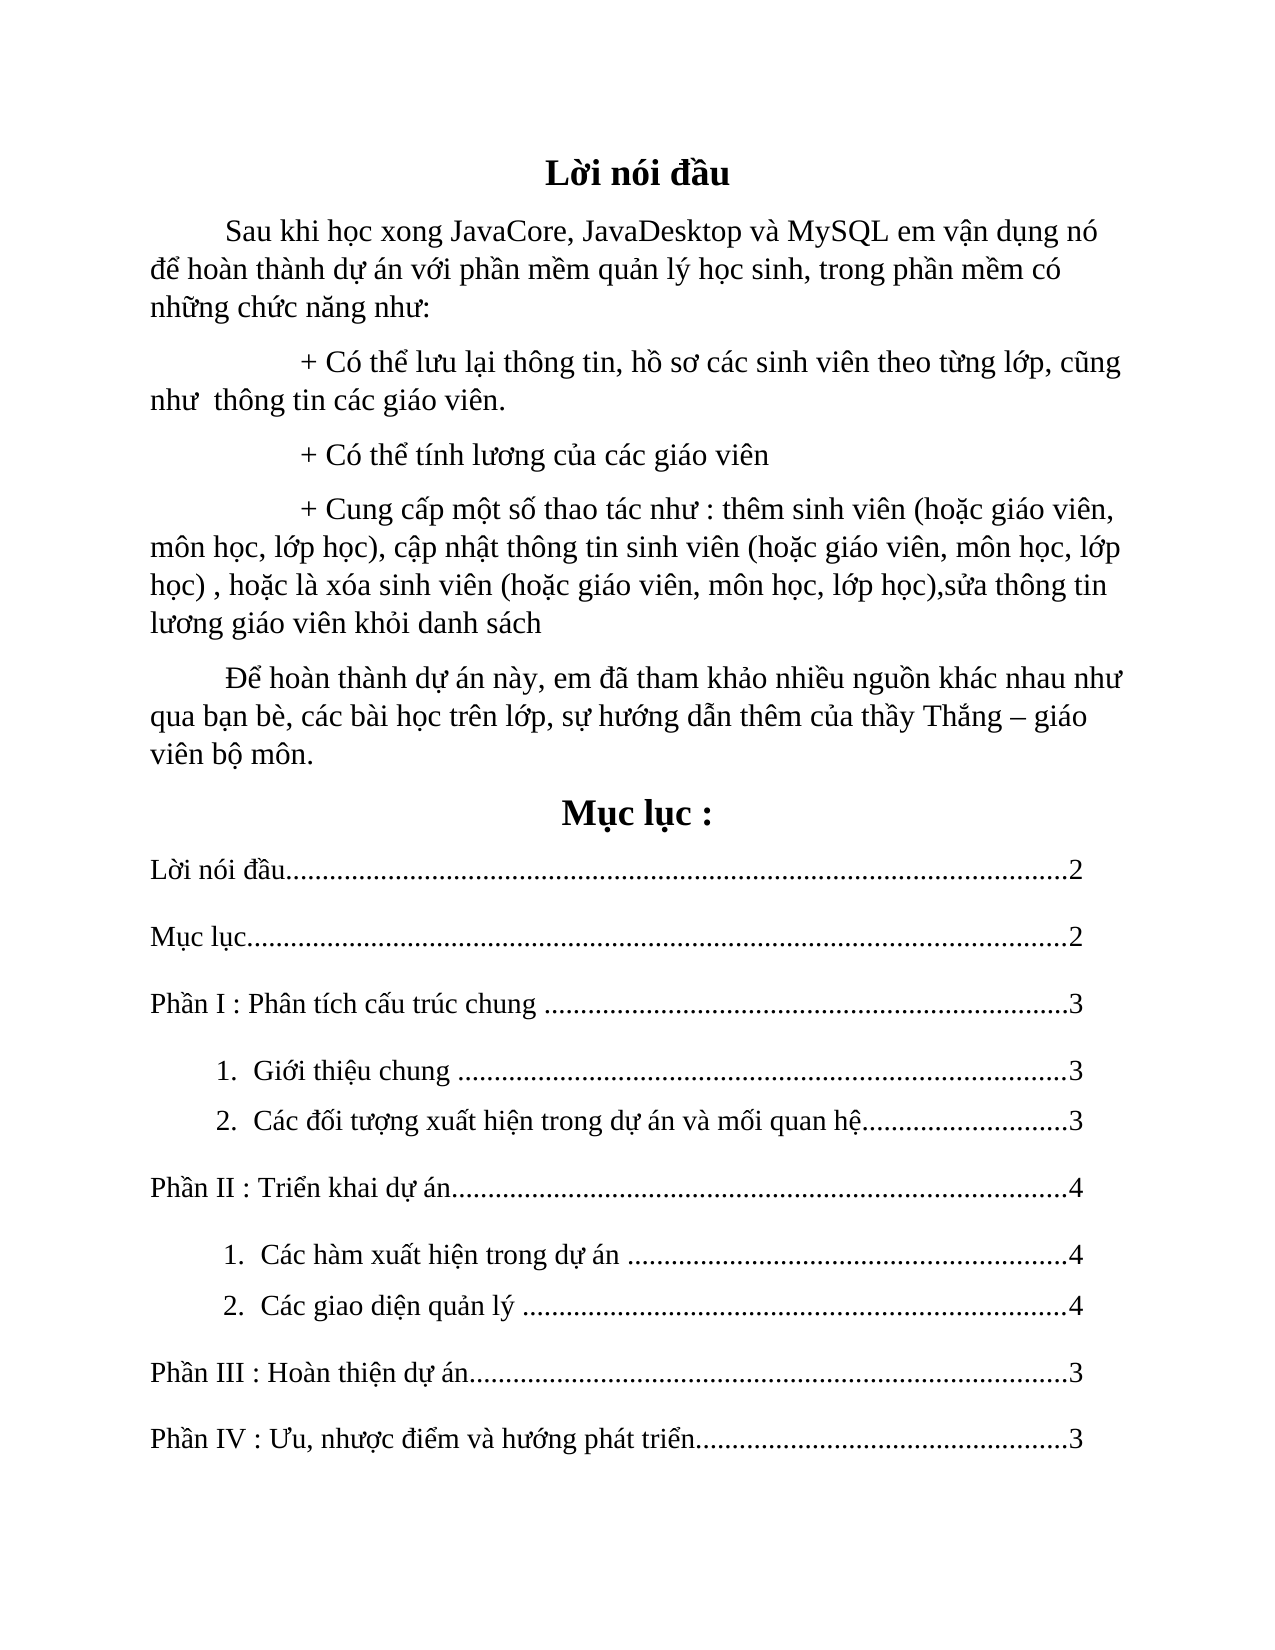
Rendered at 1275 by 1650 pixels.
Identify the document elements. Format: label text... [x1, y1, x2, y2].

text Phần IV : Ưu, nhược điểm và hướng phát triển 3 [150, 1422, 1125, 1455]
text + Có thể lưu lại thông tin, hồ sơ các sinh viên theo từng lớp, cũng như thông tin các giáo viên. [150, 343, 1125, 417]
text Lời nói đầu 2 [150, 852, 1125, 886]
text Mục lục 2 [150, 919, 1125, 953]
text Phần II : Triển khai dự án 4 [150, 1170, 1125, 1204]
list Các hàm xuất hiện trong dự án 4 [223, 1237, 1125, 1271]
list Các đối tượng xuất hiện trong dự án và mối quan hệ 3 [216, 1103, 1125, 1137]
text + Cung cấp một số thao tác như : thêm sinh viên (hoặc giáo viên, môn học, lớp học), cập nhật thông tin sinh viên (hoặc giáo viên, môn học, lớp học) , hoặc là xóa sinh viên (hoặc giáo viên, môn học, lớp học),sửa thông tin lương giáo viên khỏi danh sách [150, 490, 1125, 640]
text Sau khi học xong JavaCore, JavaDesktop và MySQL em vận dụng nó để hoàn thành dự án với phần mềm quản lý học sinh, trong phần mềm có những chức năng như: [150, 212, 1125, 324]
text Mục lục : [150, 790, 1125, 833]
text Phần I : Phân tích cấu trúc chung 3 [150, 986, 1125, 1020]
list Giới thiệu chung 3 [216, 1053, 1125, 1087]
list Các giao diện quản lý 4 [223, 1288, 1125, 1321]
text Lời nói đầu [150, 150, 1125, 193]
text + Có thể tính lương của các giáo viên [150, 436, 1125, 472]
text Phần III : Hoàn thiện dự án 3 [150, 1355, 1125, 1388]
text Để hoàn thành dự án này, em đã tham khảo nhiều nguồn khác nhau như qua bạn bè, các bài học trên lớp, sự hướng dẫn thêm của thầy Thắng – giáo viên bộ môn. [150, 659, 1125, 771]
